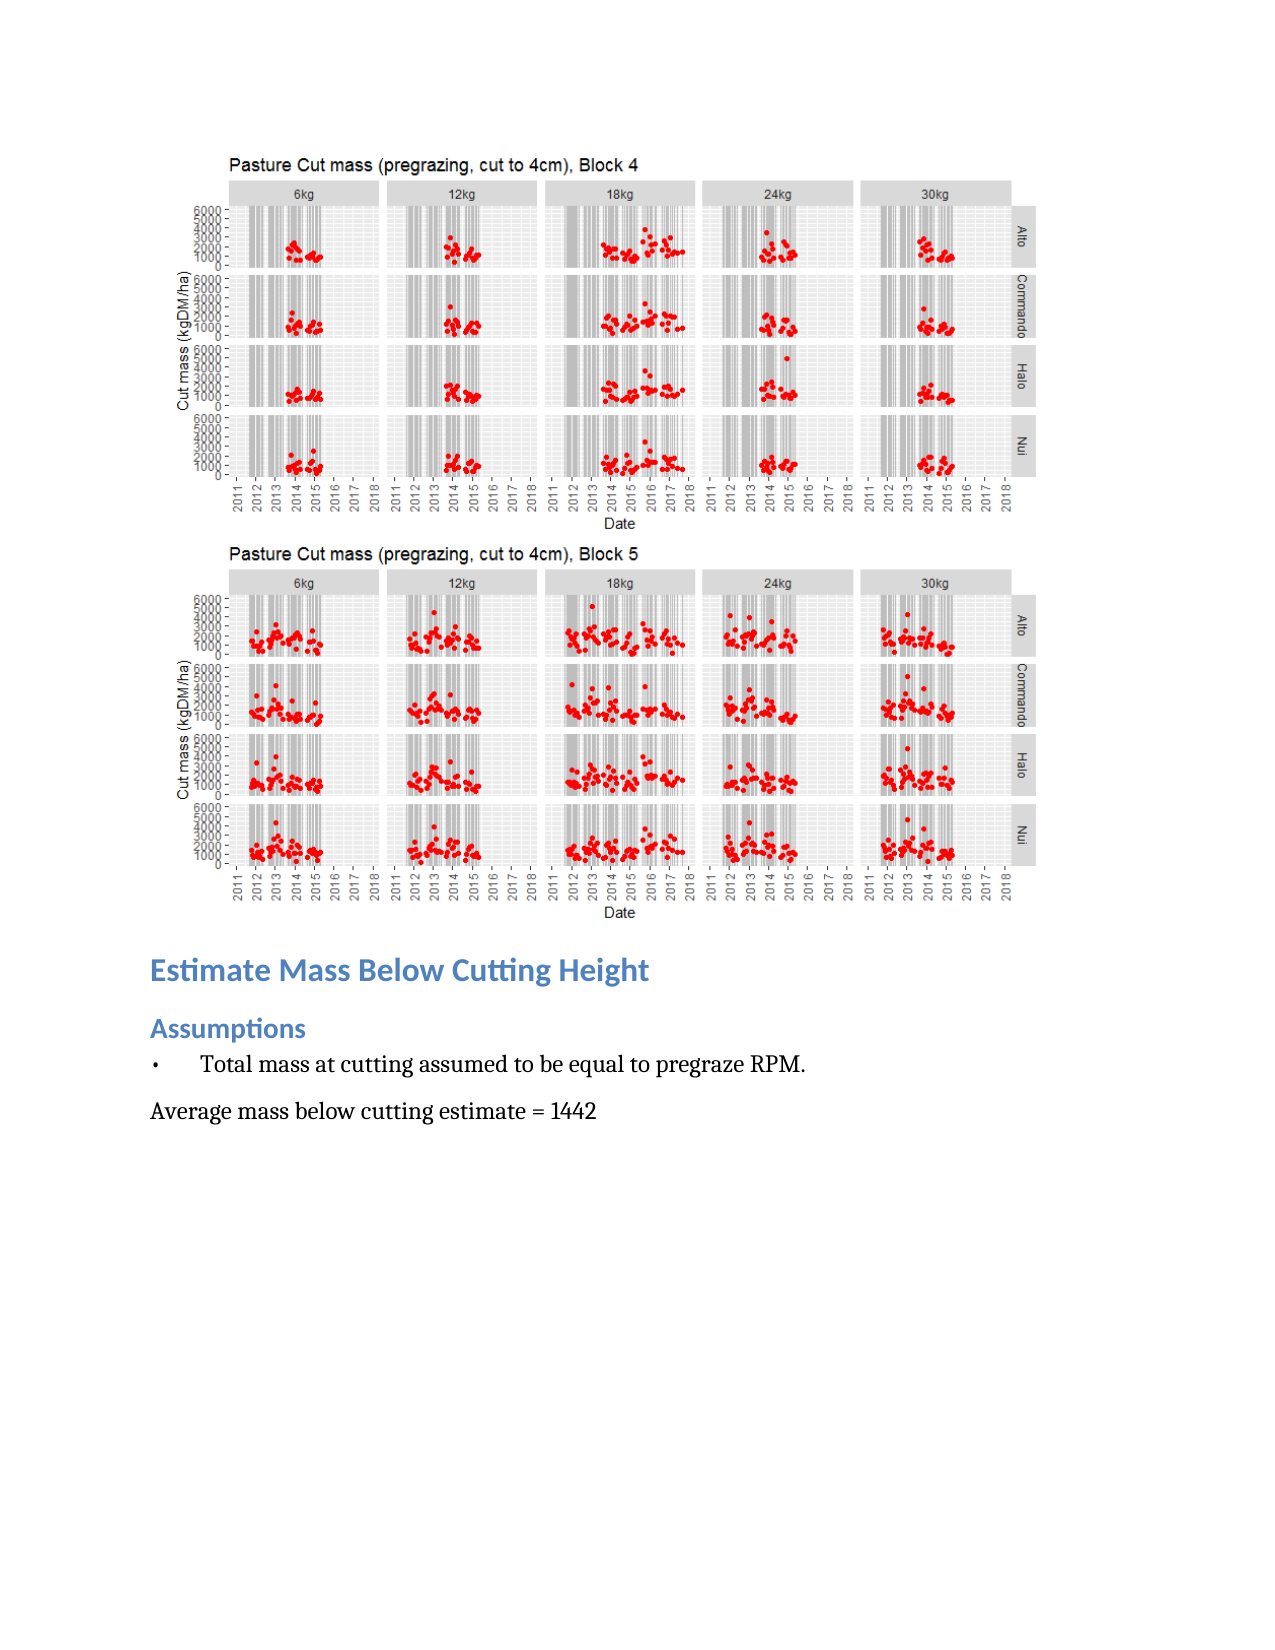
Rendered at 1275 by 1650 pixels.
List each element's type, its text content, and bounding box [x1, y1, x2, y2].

subtitle Estimate Mass Below Cutting Height [150, 948, 1125, 989]
text Average mass below cutting estimate = 1442 [150, 1097, 1125, 1126]
subtitle Assumptions [150, 1010, 1125, 1046]
picture [168, 150, 1044, 928]
list Total mass at cutting assumed to be equal to pregraze RPM. [150, 1049, 1125, 1078]
